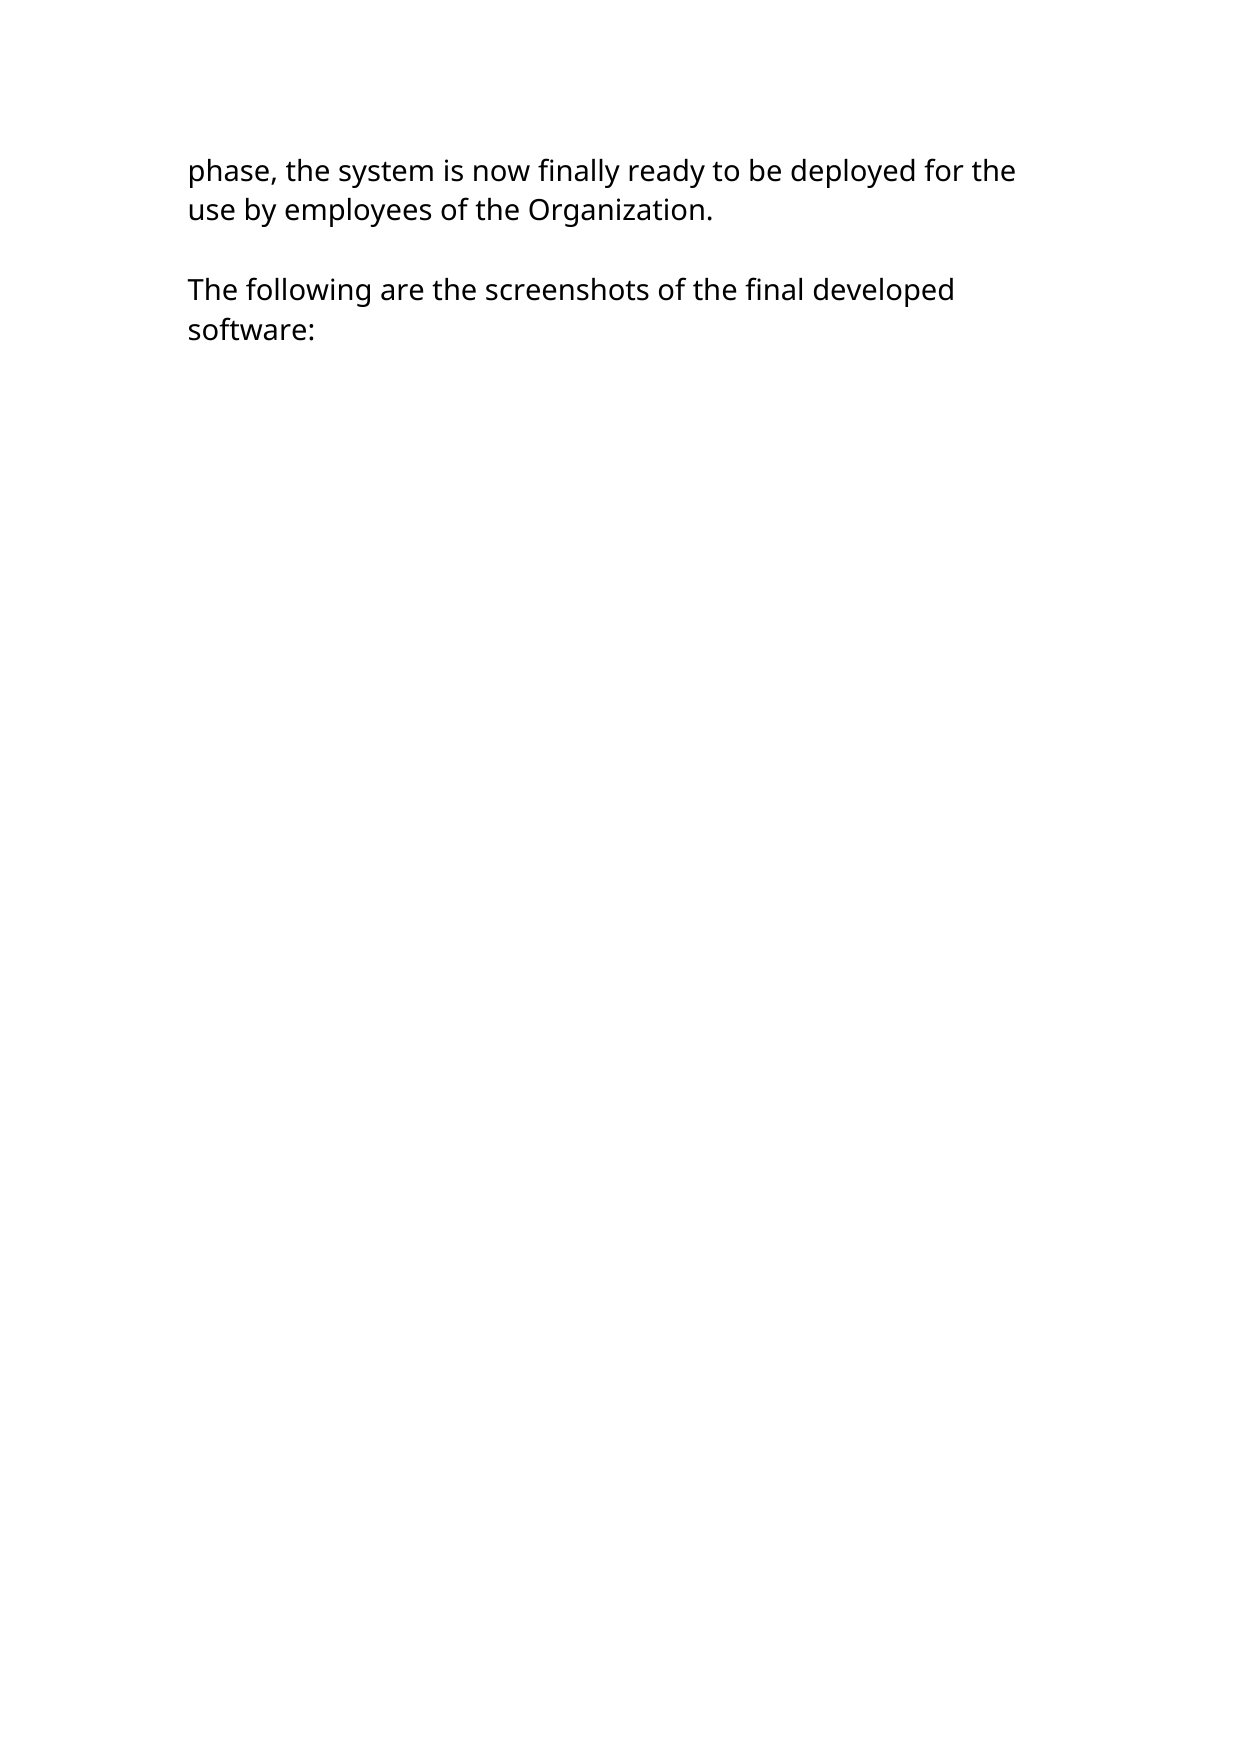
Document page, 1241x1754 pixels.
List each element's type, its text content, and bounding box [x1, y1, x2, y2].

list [187, 150, 1053, 229]
list The following are the screenshots of the final developed software: [187, 269, 1053, 348]
